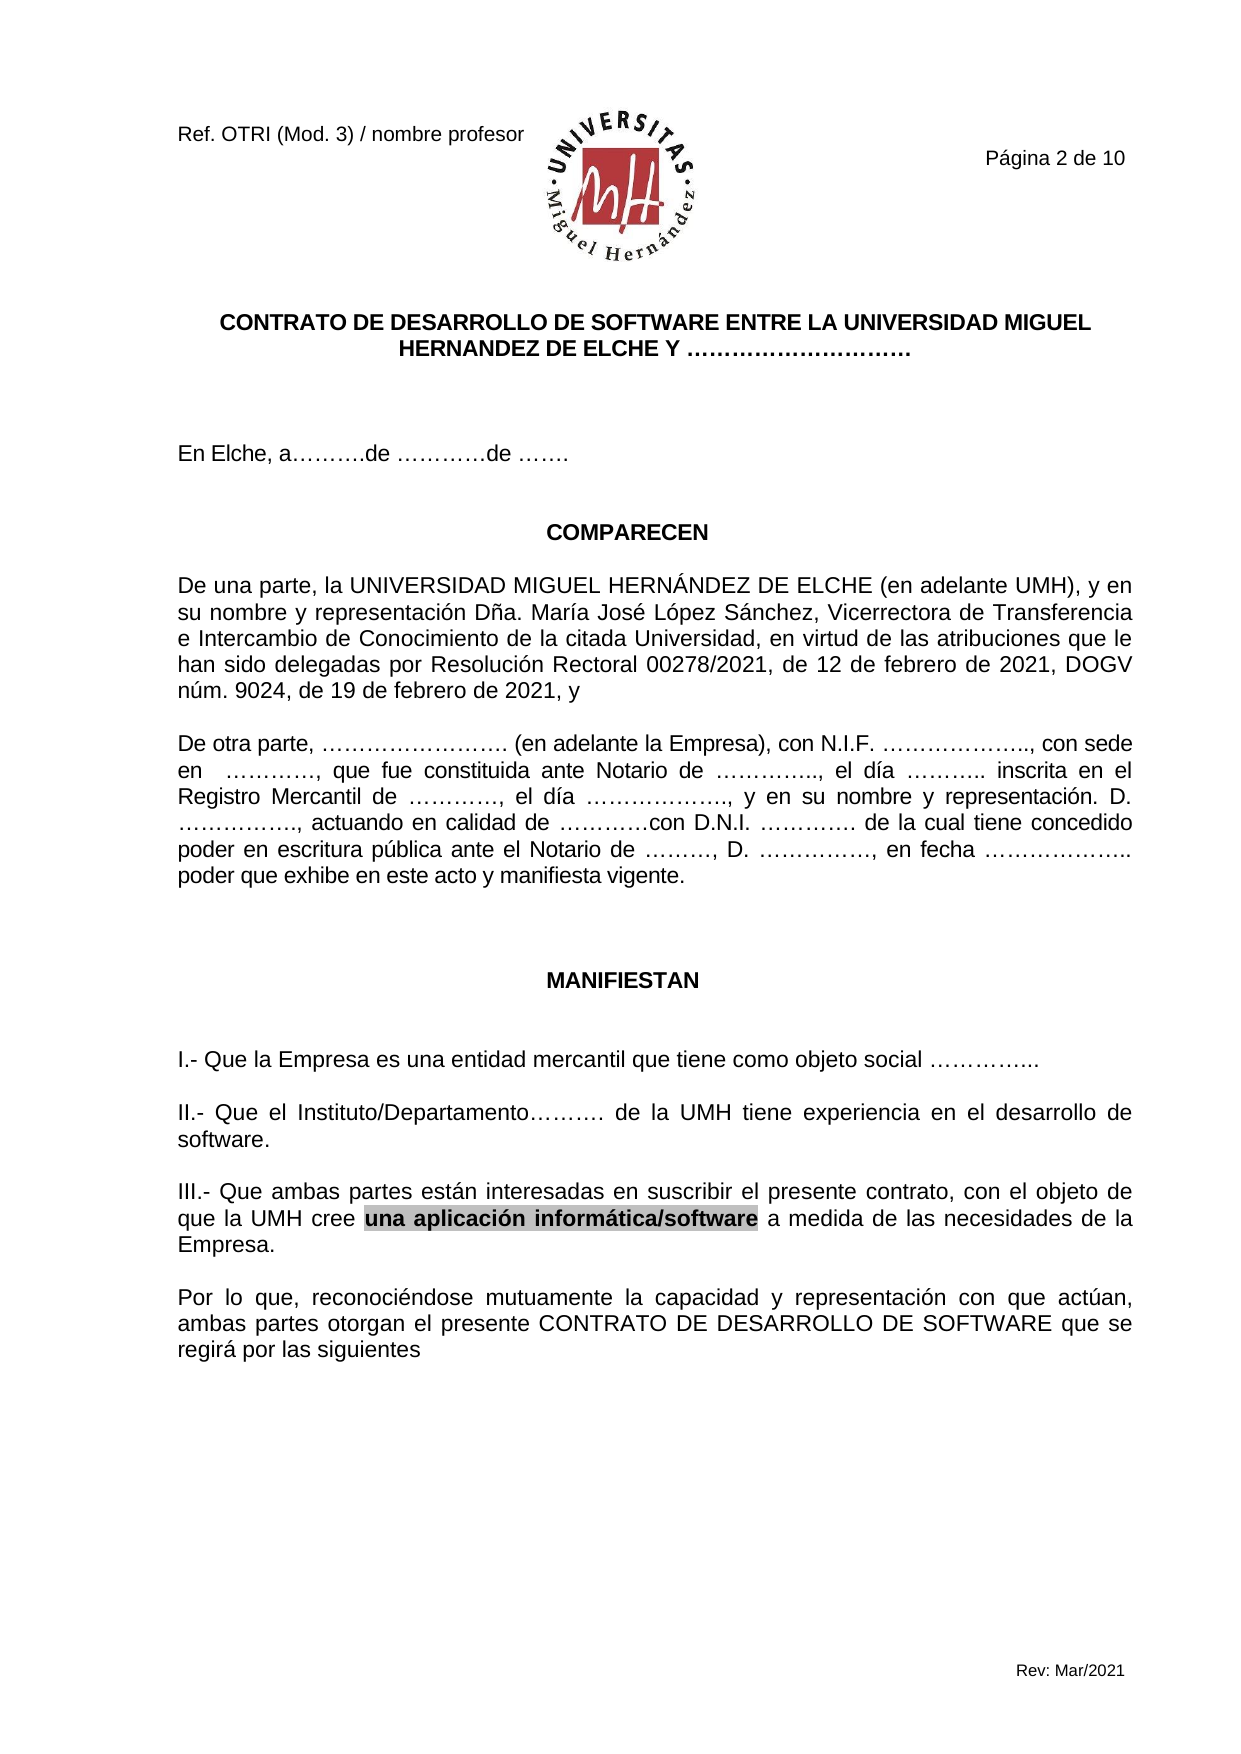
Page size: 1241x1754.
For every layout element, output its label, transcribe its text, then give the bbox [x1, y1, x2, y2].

text Por lo que, reconociéndose mutuamente la capacidad y representación con que actúan, ambas partes otorgan el presente CONTRATO DE DESARROLLO DE SOFTWARE que se regirá por las siguientes [177, 1284, 1133, 1363]
text MANIFIESTAN [177, 967, 1133, 994]
text COMPARECEN [472, 519, 1133, 546]
text II.- Que el Instituto/Departamento………. de la UMH tiene experiencia en el desarrollo de software. [177, 1099, 1133, 1152]
text De otra parte, ……………………. (en adelante la Empresa), con N.I.F. ……………….., con sede en …………, que fue constituida ante Notario de ………….., el día ……….. inscrita en el Registro Mercantil de …………, el día ………………., y en su nombre y representación. D. ……………., actuando en calidad de …………con D.N.I. …………. de la cual tiene concedido poder en escritura pública ante el Notario de ………, D. ……………, en fecha ……………….. poder que exhibe en este acto y manifiesta vigente. [177, 730, 1133, 888]
text CONTRATO DE DESARROLLO DE SOFTWARE ENTRE LA UNIVERSIDAD MIGUEL HERNANDEZ DE ELCHE Y ………………………… [177, 308, 1133, 361]
picture [542, 107, 699, 262]
text I.- Que la Empresa es una entidad mercantil que tiene como objeto social …………... [177, 1046, 1133, 1073]
text De una parte, la UNIVERSIDAD MIGUEL HERNÁNDEZ DE ELCHE (en adelante UMH), y en su nombre y representación Dña. María José López Sánchez, Vicerrectora de Transferencia e Intercambio de Conocimiento de la citada Universidad, en virtud de las atribuciones que le han sido delegadas por Resolución Rectoral 00278/2021, de 12 de febrero de 2021, DOGV núm. 9024, de 19 de febrero de 2021, y [177, 572, 1133, 704]
text En Elche, a……….de …………de ……. [177, 440, 1133, 467]
text III.- Que ambas partes están interesadas en suscribir el presente contrato, con el objeto de que la UMH cree una aplicación informática/software a medida de las necesidades de la Empresa. [177, 1178, 1133, 1257]
